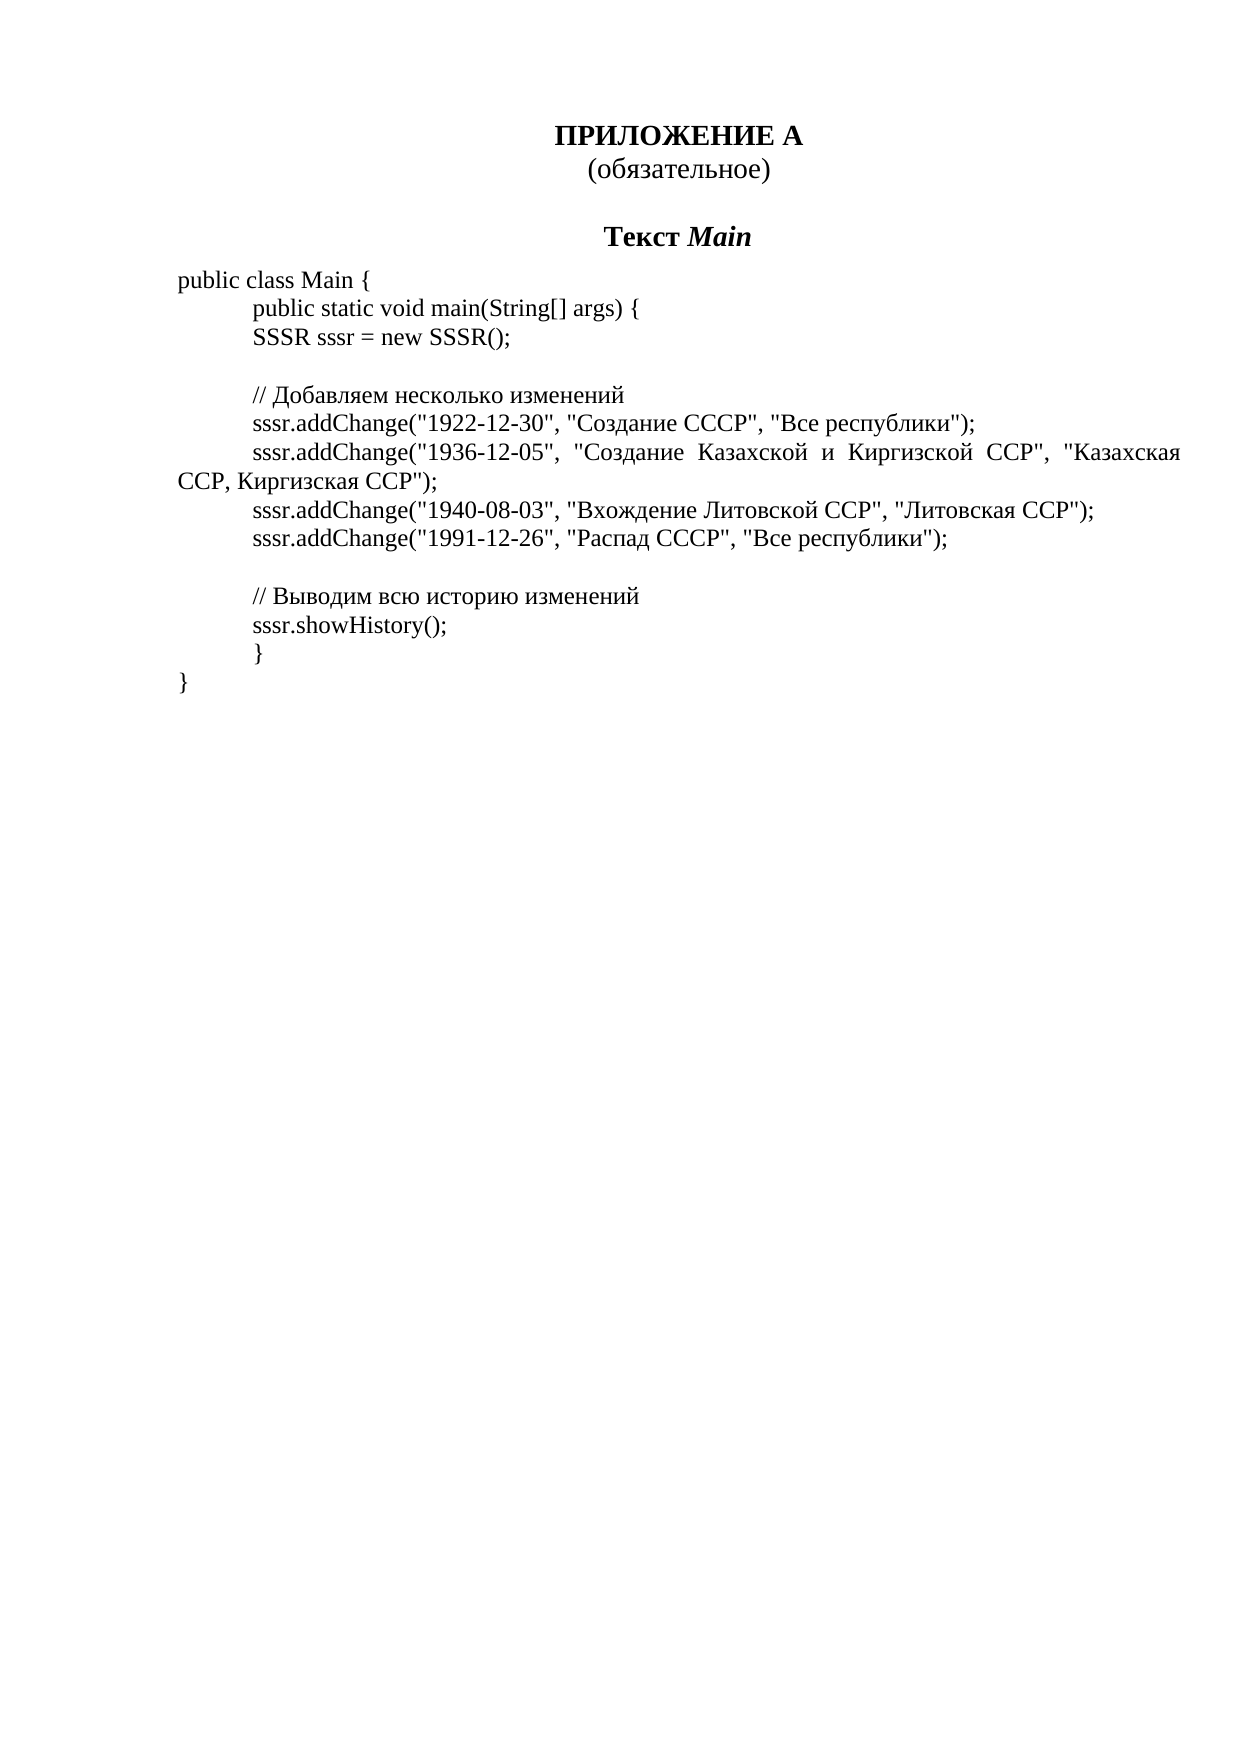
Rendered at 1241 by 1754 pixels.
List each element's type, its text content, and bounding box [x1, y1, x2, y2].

text public class Main { [177, 265, 1181, 293]
text (обязательное) [177, 152, 1181, 185]
text sssr.addChange("1991-12-26", "Распад СССР", "Все республики"); [177, 523, 1181, 552]
text Текст Main [177, 219, 1181, 252]
text // Добавляем несколько изменений [177, 380, 1181, 408]
text sssr.addChange("1936-12-05", "Создание Казахской и Киргизской ССР", "Казахская ССР, Киргизская ССР"); [177, 437, 1181, 495]
text // Выводим всю историю изменений [177, 581, 1181, 610]
text SSSR sssr = new SSSR(); [177, 322, 1181, 351]
text public static void main(String[] args) { [177, 293, 1181, 322]
text ПРИЛОЖЕНИЕ А [177, 118, 1181, 152]
text } [177, 638, 1181, 667]
text } [177, 667, 1181, 696]
text sssr.addChange("1940-08-03", "Вхождение Литовской ССР", "Литовская ССР"); [177, 495, 1181, 523]
text sssr.addChange("1922-12-30", "Создание СССР", "Все республики"); [177, 408, 1181, 437]
text sssr.showHistory(); [177, 610, 1181, 638]
